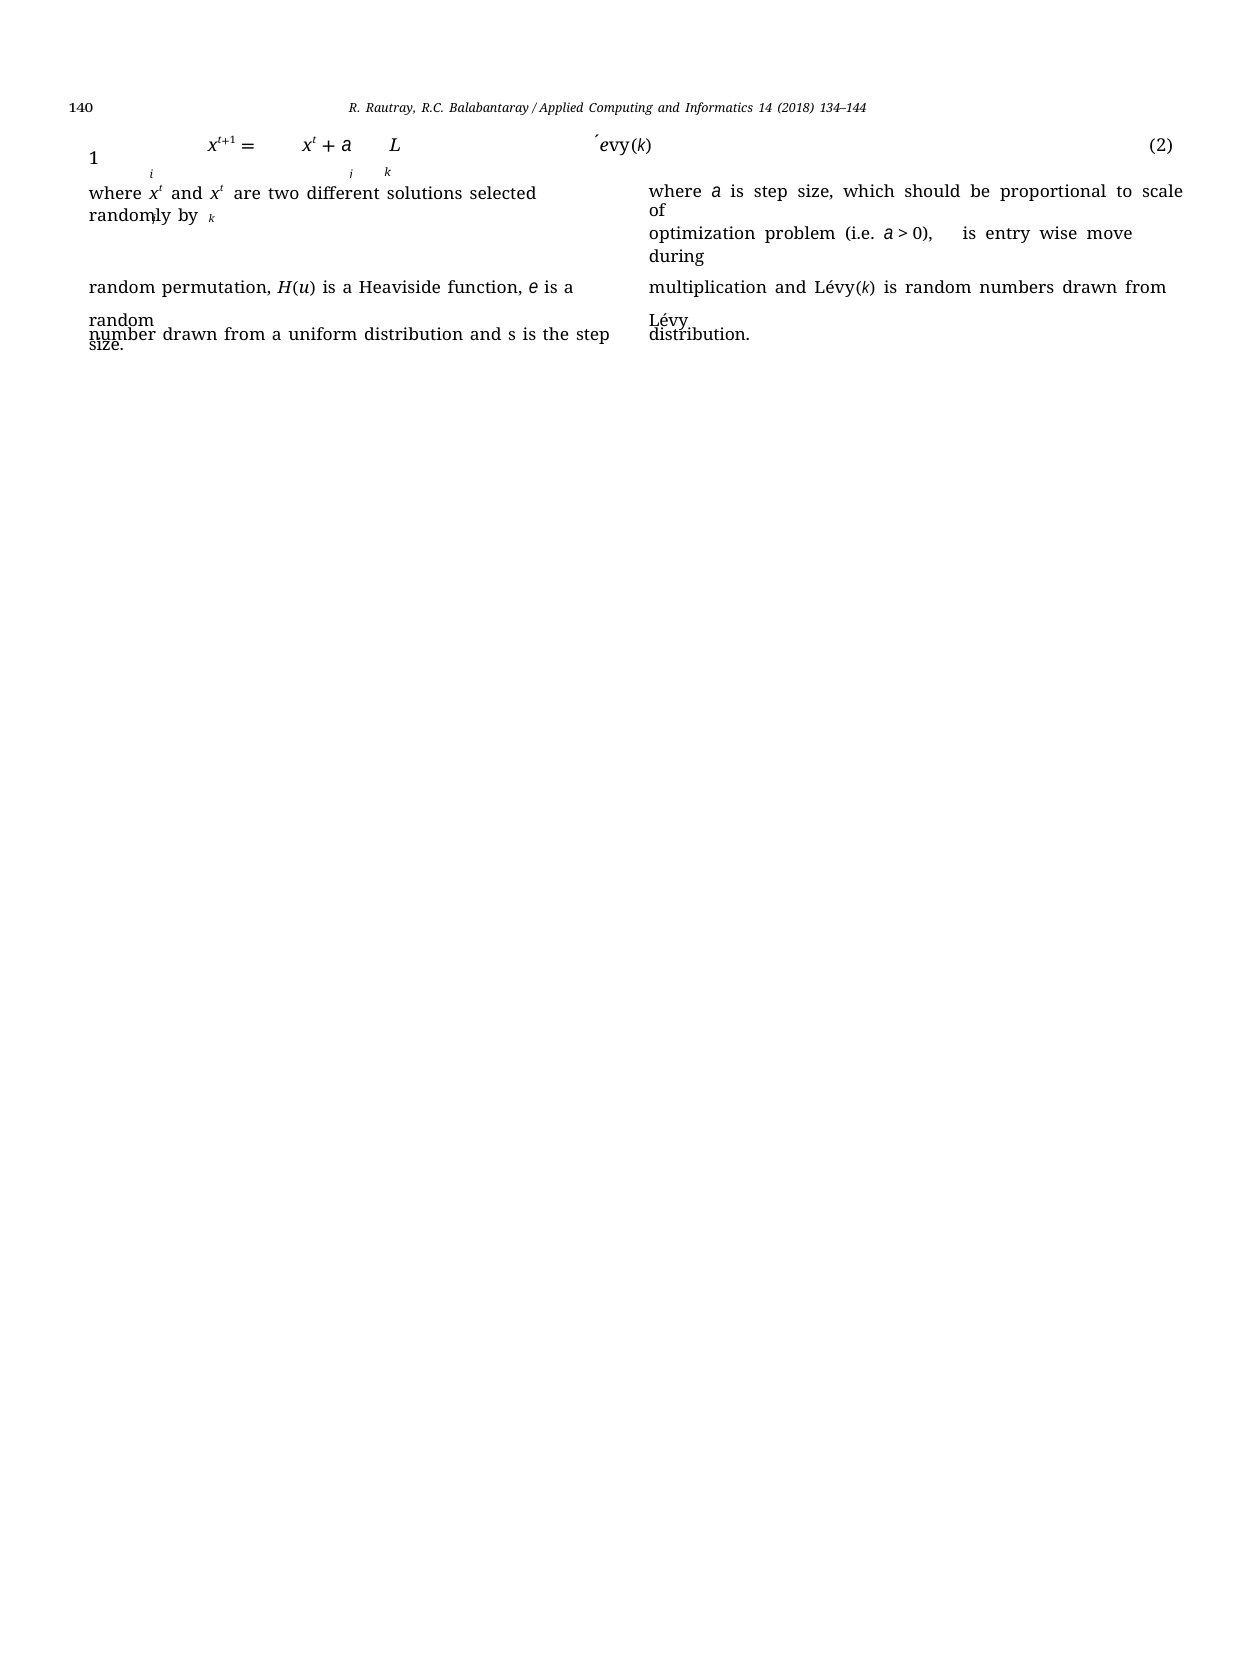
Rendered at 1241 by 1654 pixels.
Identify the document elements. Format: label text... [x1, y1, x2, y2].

text multiplication and Lévy(k) is random numbers drawn from Lévy [649, 267, 1184, 333]
text 1 xt+1 = xt + a L´evy(k) (2) [594, 112, 1184, 162]
text 1 xt+1 = xt + a L´evy(k) (2) [302, 112, 353, 162]
text random permutation, H(u) is a Heaviside function, e is a random [88, 267, 611, 333]
text 1 xt+1 = xt + a L´evy(k) (2) [153, 112, 266, 162]
text number drawn from a uniform distribution and s is the step size. [88, 333, 611, 352]
text where xt and xt are two different solutions selected randomly by [89, 181, 611, 227]
text where a is step size, which should be proportional to scale of [649, 181, 1184, 221]
text optimization problem (i.e. a > 0), is entry wise move during [649, 221, 1184, 267]
